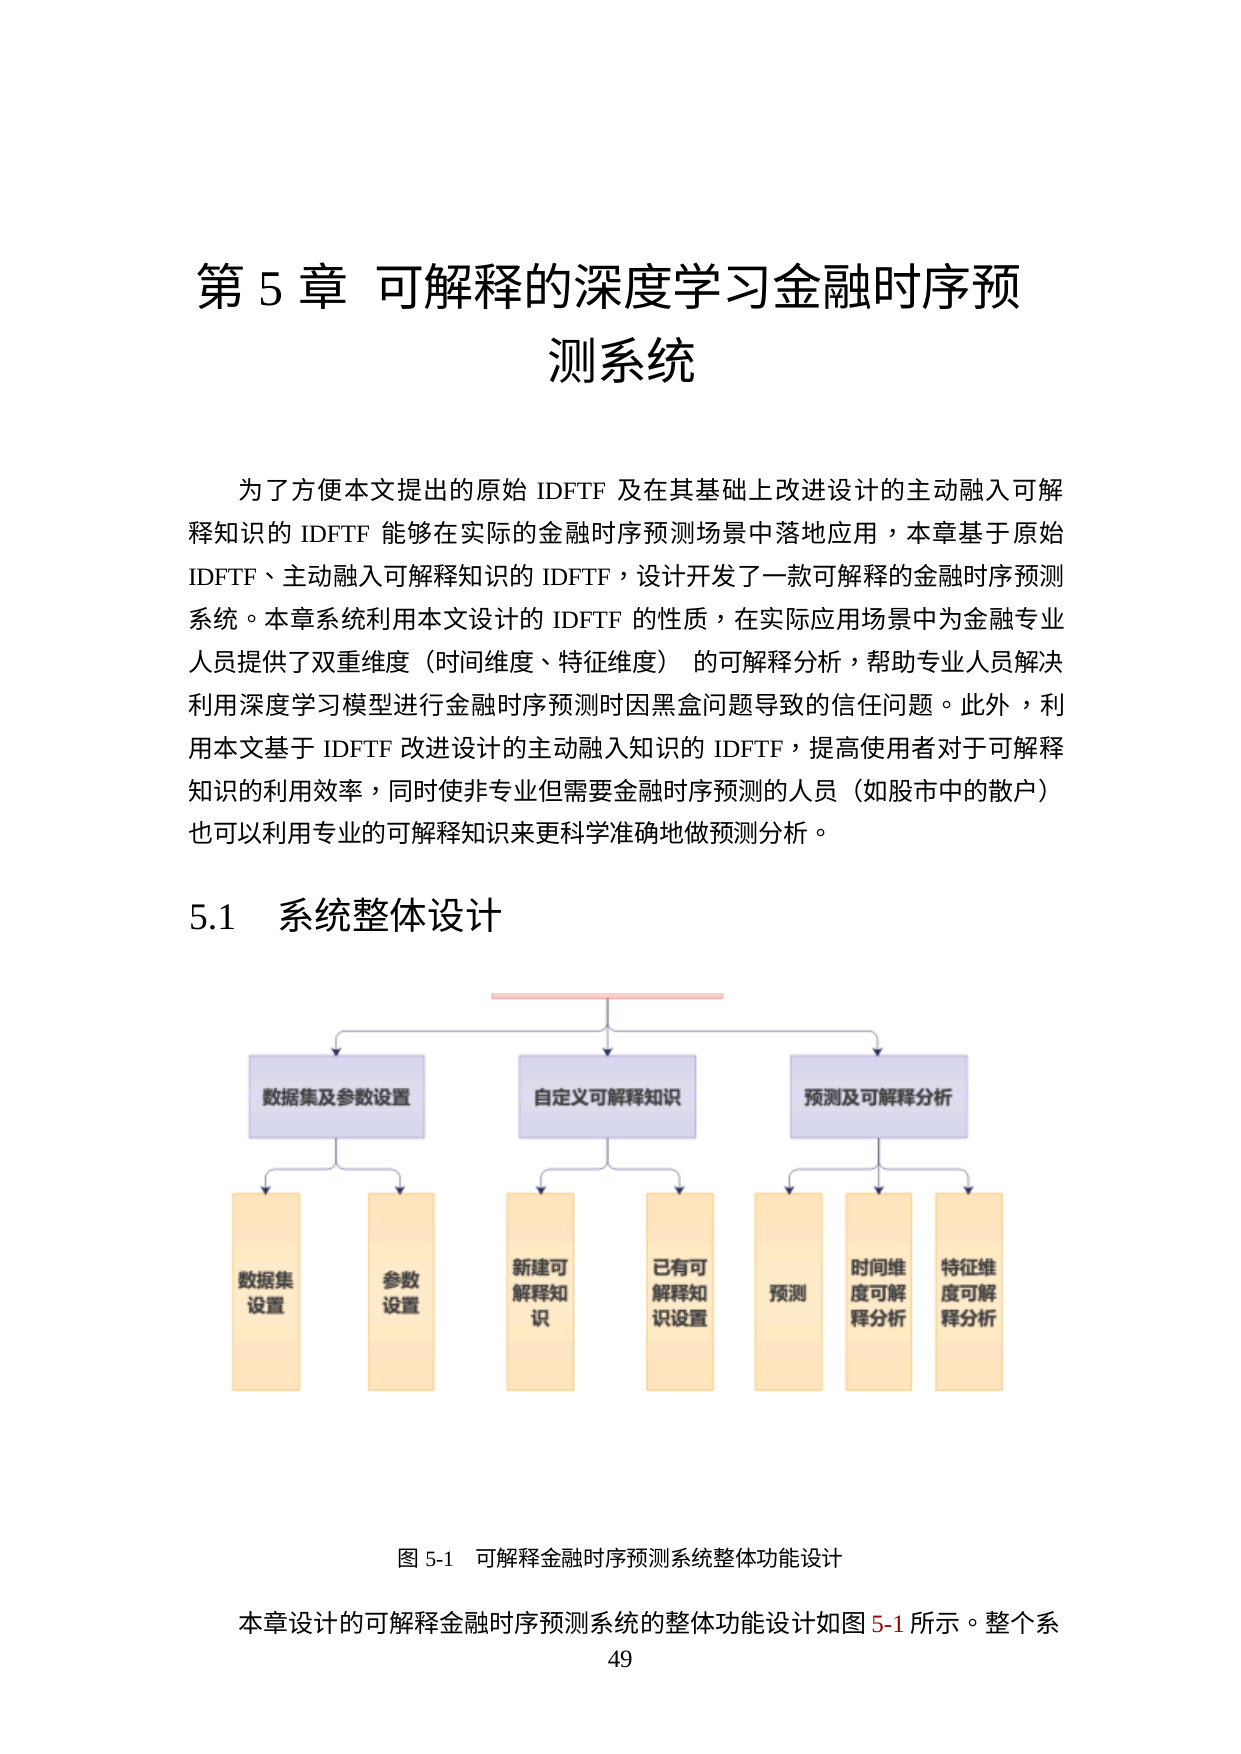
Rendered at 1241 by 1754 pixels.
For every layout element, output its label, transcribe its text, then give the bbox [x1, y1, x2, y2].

picture [215, 993, 1025, 1413]
text 本章设计的可解释金融时序预测系统的整体功能设计如图5-1所示。整个系 [238, 1608, 1065, 1639]
text 5.1 系统整体设计 [189, 893, 1065, 939]
text 第 5 章 可解释的深度学习金融时序预 测系统 [195, 252, 1048, 394]
text 图 5-1 可解释金融时序预测系统整体功能设计 [398, 1544, 1065, 1571]
text 为了方便本文提出的原始 IDFTF 及在其基础上改进设计的主动融入可解 释知识的 IDFTF 能够在实际的金融时序预测场景中落地应用，本章基于原始 IDFTF、主动融入可解释知识的 IDFTF，设计开发了一款可解释的金融时序预测 系统。本章系统利用本文设计的 IDFTF 的性质，在实际应用场景中为金融专业 人员提供了双重维度（时间维度、特征维度） 的可解释分析，帮助专业人员解决 利用深度学习模型进行金融时序预测时因黑盒问题导致的信任问题。此外，利 用本文基于 IDFTF 改进设计的主动融入知识的 IDFTF，提高使用者对于可解释 知识的利用效率，同时使非专业但需要金融时序预测的人员（如股市中的散户） 也可以利用专业的可解释知识来更科学准确地做预测分析。 [188, 473, 1065, 850]
